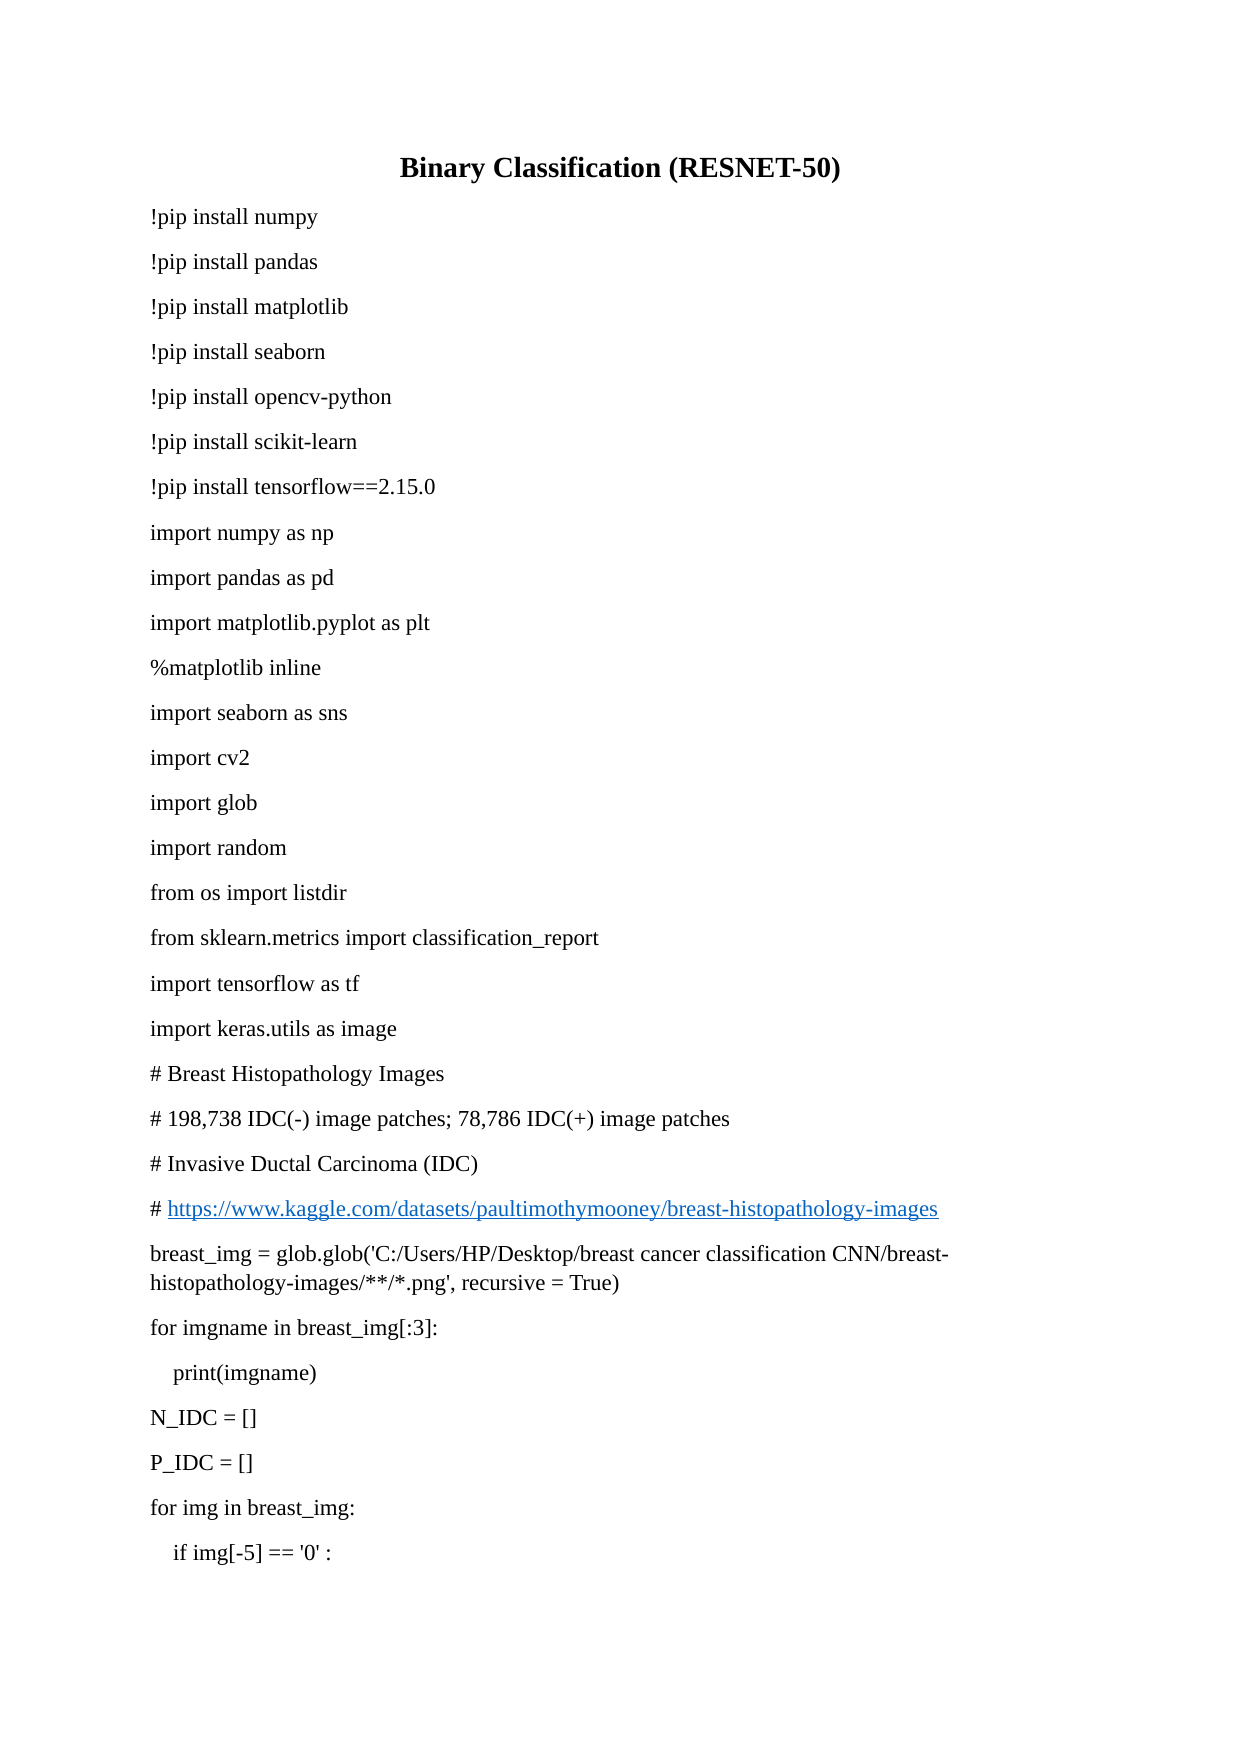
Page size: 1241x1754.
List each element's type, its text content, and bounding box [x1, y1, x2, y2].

text !pip install matplotlib [150, 293, 1090, 319]
text # Breast Histopathology Images [150, 1060, 1090, 1086]
text import pandas as pd [150, 564, 1090, 590]
text !pip install seaborn [150, 338, 1090, 364]
text import numpy as np [150, 518, 1090, 545]
text for imgname in breast_img[:3]: [150, 1314, 1090, 1340]
text !pip install tensorflow==2.15.0 [150, 473, 1090, 500]
text # Invasive Ductal Carcinoma (IDC) [150, 1150, 1090, 1176]
text import keras.utils as image [150, 1015, 1090, 1041]
text !pip install pandas [150, 248, 1090, 274]
text Binary Classification (RESNET-50) [150, 150, 1090, 183]
text N_IDC = [] [150, 1404, 1090, 1430]
text import matplotlib.pyplot as plt [150, 609, 1090, 635]
text import tensorflow as tf [150, 969, 1090, 996]
text print(imgname) [150, 1359, 1090, 1385]
text !pip install scikit-learn [150, 428, 1090, 455]
text # 198,738 IDC(-) image patches; 78,786 IDC(+) image patches [150, 1105, 1090, 1131]
text from sklearn.metrics import classification_report [150, 924, 1090, 951]
text !pip install opencv-python [150, 383, 1090, 409]
text for img in breast_img: [150, 1494, 1090, 1521]
text !pip install numpy [150, 203, 1090, 229]
text breast_img = glob.glob('C:/Users/HP/Desktop/breast cancer classification CNN/breast-histopathology-images/**/*.png', recursive = True) [150, 1240, 1090, 1295]
text import seaborn as sns [150, 699, 1090, 725]
text from os import listdir [150, 879, 1090, 906]
text import random [150, 834, 1090, 861]
text # https://www.kaggle.com/datasets/paultimothymooney/breast-histopathology-images [150, 1195, 1090, 1221]
text import cv2 [150, 744, 1090, 770]
text import glob [150, 789, 1090, 816]
text if img[-5] == '0' : [150, 1539, 1090, 1566]
text P_IDC = [] [150, 1449, 1090, 1475]
text %matplotlib inline [150, 654, 1090, 680]
